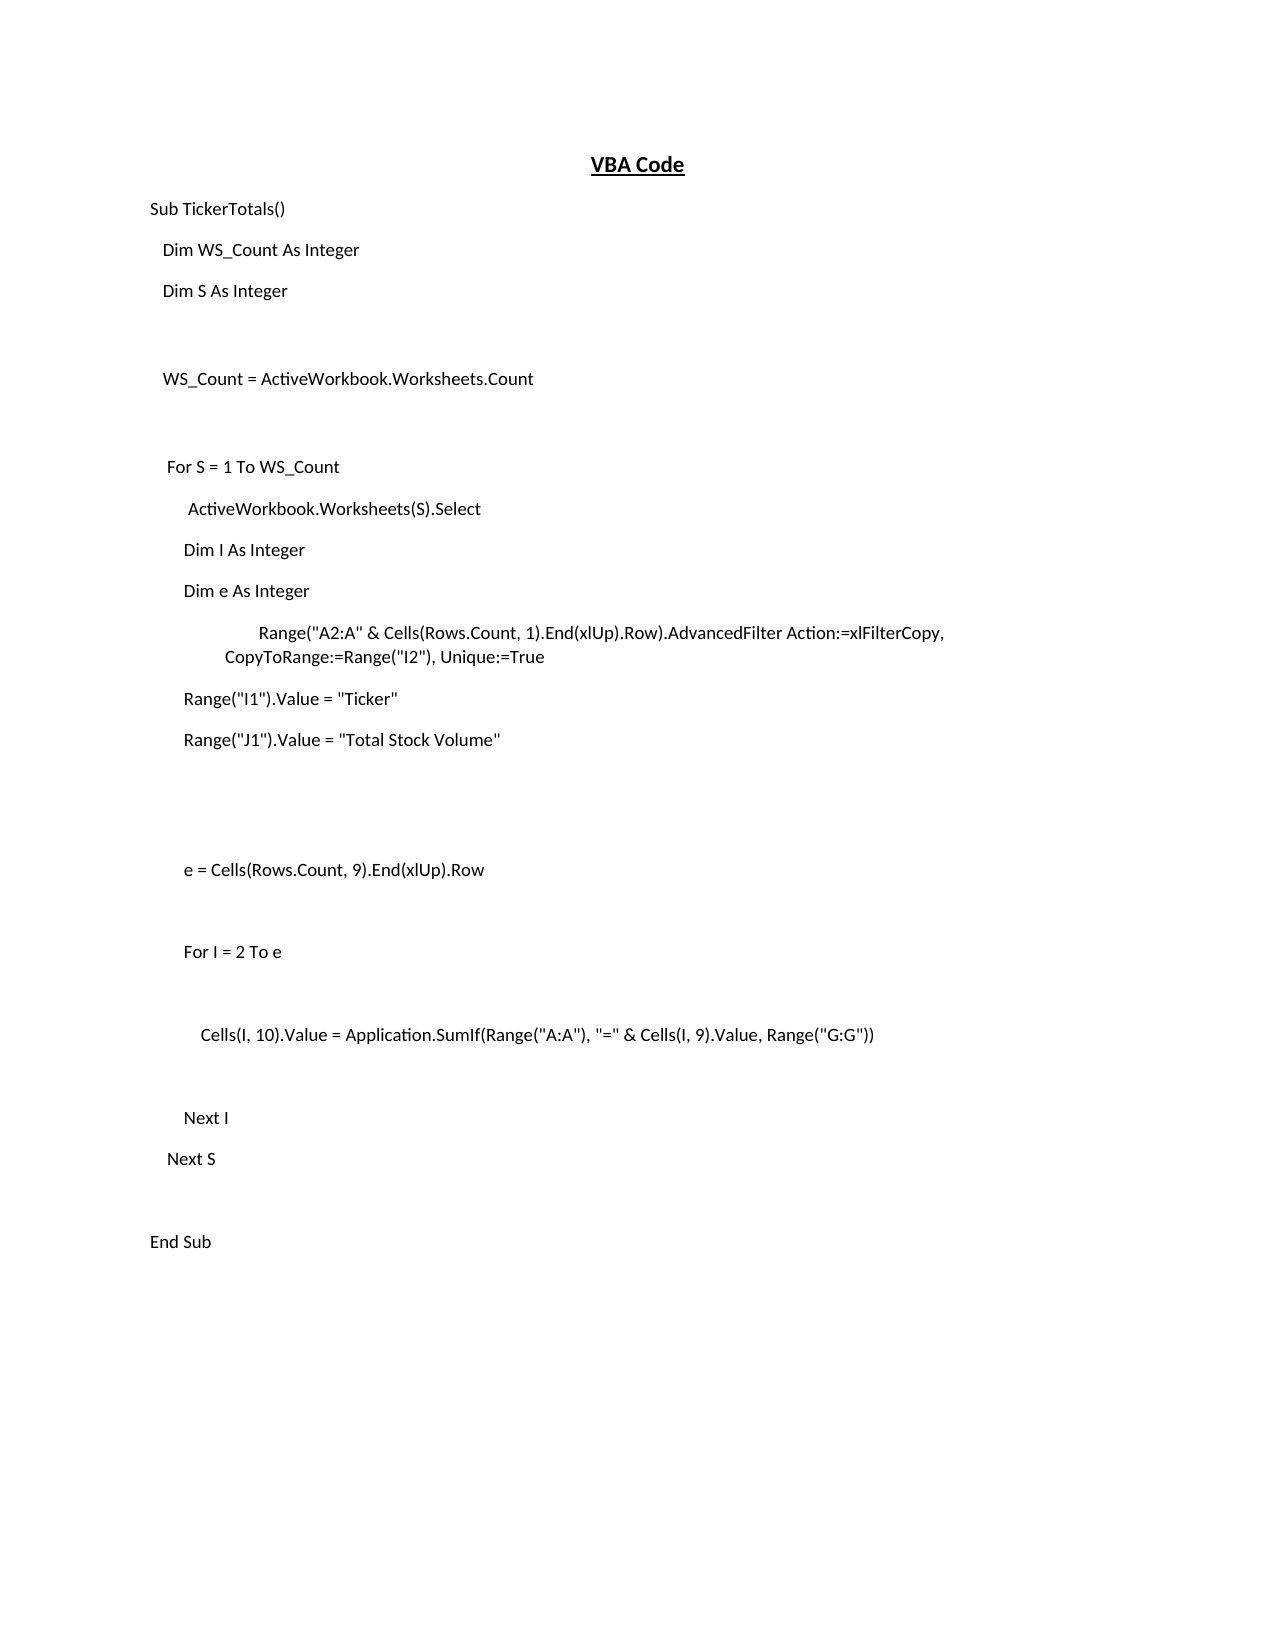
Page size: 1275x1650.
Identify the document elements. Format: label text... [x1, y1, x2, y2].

text Cells(I, 10).Value = Application.SumIf(Range("A:A"), "=" & Cells(I, 9).Value, Range("G:G")) [150, 1023, 1125, 1046]
text Dim e As Integer [150, 580, 1125, 603]
text Dim I As Integer [150, 538, 1125, 561]
text Next S [150, 1147, 1125, 1170]
text Sub TickerTotals() [150, 197, 1125, 220]
text Range("I1").Value = "Ticker" [150, 687, 1125, 710]
text Range("J1").Value = "Total Stock Volume" [150, 728, 1125, 751]
text End Sub [150, 1230, 1125, 1253]
text e = Cells(Rows.Count, 9).End(xlUp).Row [150, 858, 1125, 881]
text ActiveWorkbook.Worksheets(S).Select [150, 497, 1125, 520]
text For I = 2 To e [150, 941, 1125, 964]
text Dim WS_Count As Integer [150, 238, 1125, 261]
text Next I [150, 1106, 1125, 1129]
text Dim S As Integer [150, 279, 1125, 302]
text VBA Code [150, 150, 1125, 178]
text Range("A2:A" & Cells(Rows.Count, 1).End(xlUp).Row).AdvancedFilter Action:=xlFilterCopy, CopyToRange:=Range("I2"), Unique:=True [225, 621, 1125, 669]
text WS_Count = ActiveWorkbook.Worksheets.Count [150, 367, 1125, 390]
text For S = 1 To WS_Count [150, 456, 1125, 478]
